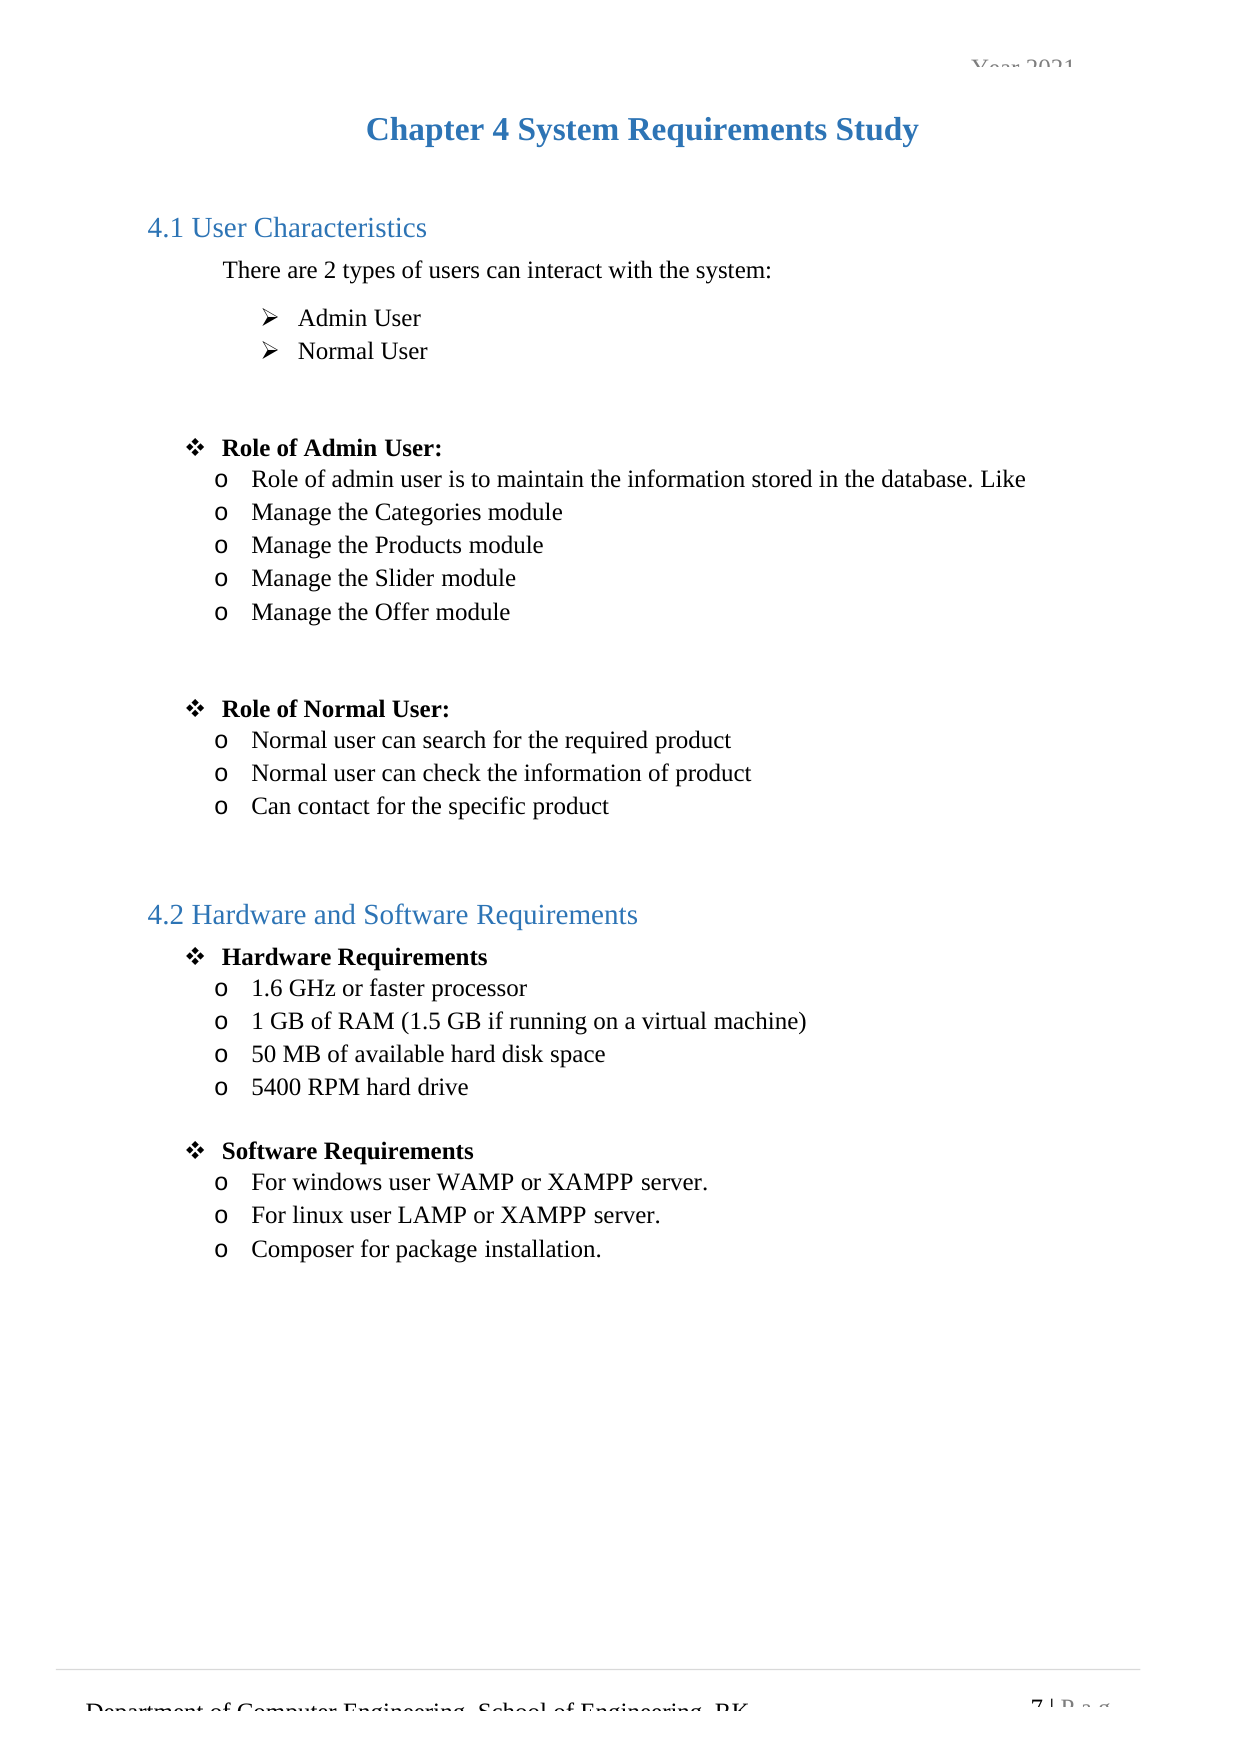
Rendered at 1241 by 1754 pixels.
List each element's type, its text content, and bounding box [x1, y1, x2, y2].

list Manage the Products module [213, 530, 1209, 561]
list Manage the Categories module [213, 497, 1209, 528]
list Manage the Slider module [213, 563, 1209, 594]
list 1 GB of RAM (1.5 GB if running on a virtual machine) [213, 1006, 1209, 1037]
subtitle User Characteristics [147, 210, 1209, 243]
subtitle Hardware Requirements [184, 942, 1209, 971]
list Can contact for the specific product [213, 791, 1209, 822]
list 5400 RPM hard drive [213, 1072, 1209, 1103]
list Normal User [260, 336, 1209, 364]
subtitle Role of Admin User: [184, 433, 1209, 462]
list Role of admin user is to maintain the information stored in the database. Like [213, 464, 1209, 495]
list For linux user LAMP or XAMPP server. [213, 1201, 1209, 1231]
subtitle Chapter 4 System Requirements Study [207, 109, 1078, 148]
list 50 MB of available hard disk space [213, 1039, 1209, 1070]
list Manage the Offer module [213, 597, 1209, 628]
subtitle Software Requirements [184, 1136, 1209, 1165]
list Composer for package installation. [213, 1234, 1209, 1264]
list Admin User [260, 303, 1209, 332]
list 1.6 GHz or faster processor [213, 973, 1209, 1004]
subtitle Hardware and Software Requirements [147, 897, 1209, 931]
subtitle Role of Normal User: [184, 694, 1209, 723]
list For windows user WAMP or XAMPP server. [213, 1167, 1209, 1198]
list Normal user can search for the required product [213, 725, 1209, 756]
list Normal user can check the information of product [213, 758, 1209, 789]
text There are 2 types of users can interact with the system: [222, 255, 1209, 284]
